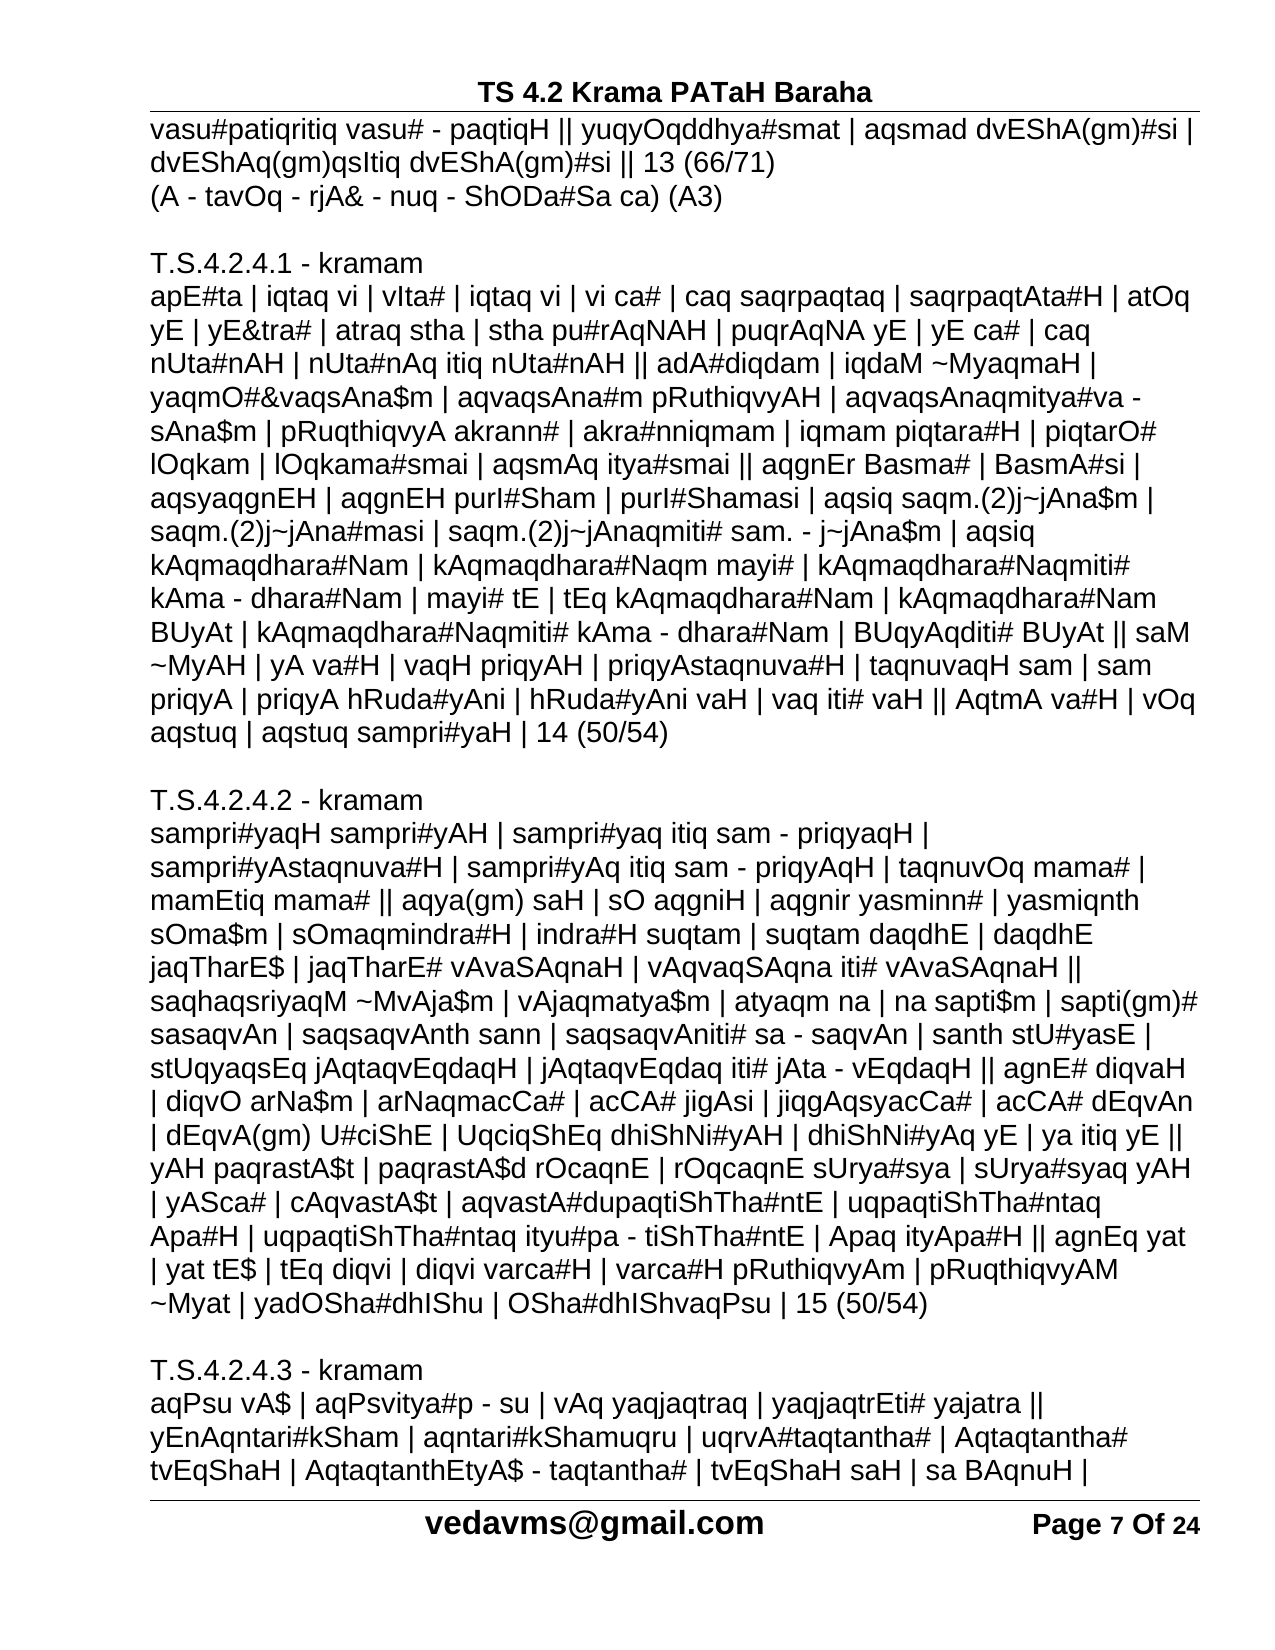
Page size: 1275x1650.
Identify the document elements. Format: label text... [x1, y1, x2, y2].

text T.S.4.2.4.1 - kramam [150, 246, 1200, 279]
text apE#ta | iqtaq vi | vIta# | iqtaq vi | vi ca# | caq saqrpaqtaq | saqrpaqtAta#H | atOq yE | yE&tra# | atraq stha | stha pu#rAqNAH | puqrAqNA yE | yE ca# | caq nUta#nAH | nUta#nAq itiq nUta#nAH || adA#diqdam | iqdaM ~MyaqmaH | yaqmO#&vaqsAna$m | aqvaqsAna#m pRuthiqvyAH | aqvaqsAnaqmitya#va - sAna$m | pRuqthiqvyA akrann# | akra#nniqmam | iqmam piqtara#H | piqtarO# lOqkam | lOqkama#smai | aqsmAq itya#smai || aqgnEr Basma# | BasmA#si | aqsyaqgnEH | aqgnEH purI#Sham | purI#Shamasi | aqsiq saqm.(2)j~jAna$m | saqm.(2)j~jAna#masi | saqm.(2)j~jAnaqmiti# sam. - j~jAna$m | aqsiq kAqmaqdhara#Nam | kAqmaqdhara#Naqm mayi# | kAqmaqdhara#Naqmiti# kAma - dhara#Nam | mayi# tE | tEq kAqmaqdhara#Nam | kAqmaqdhara#Nam BUyAt | kAqmaqdhara#Naqmiti# kAma - dhara#Nam | BUqyAqditi# BUyAt || saM ~MyAH | yA va#H | vaqH priqyAH | priqyAstaqnuva#H | taqnuvaqH sam | sam priqyA | priqyA hRuda#yAni | hRuda#yAni vaH | vaq iti# vaH || AqtmA va#H | vOq aqstuq | aqstuq sampri#yaH | 14 (50/54) [150, 279, 1200, 749]
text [150, 1386, 1200, 1487]
text T.S.4.2.4.3 - kramam [150, 1353, 1200, 1386]
text (A - tavOq - rjA& - nuq - ShODa#Sa ca) (A3) [150, 179, 1200, 212]
text T.S.4.2.4.2 - kramam [150, 782, 1200, 816]
text sampri#yaqH sampri#yAH | sampri#yaq itiq sam - priqyaqH | sampri#yAstaqnuva#H | sampri#yAq itiq sam - priqyAqH | taqnuvOq mama# | mamEtiq mama# || aqya(gm) saH | sO aqgniH | aqgnir yasminn# | yasmiqnth sOma$m | sOmaqmindra#H | indra#H suqtam | suqtam daqdhE | daqdhE jaqTharE$ | jaqTharE# vAvaSAqnaH | vAqvaqSAqna iti# vAvaSAqnaH || saqhaqsriyaqM ~MvAja$m | vAjaqmatya$m | atyaqm na | na sapti$m | sapti(gm)# sasaqvAn | saqsaqvAnth sann | saqsaqvAniti# sa - saqvAn | santh stU#yasE | stUqyaqsEq jAqtaqvEqdaqH | jAqtaqvEqdaq iti# jAta - vEqdaqH || agnE# diqvaH | diqvO arNa$m | arNaqmacCa# | acCA# jigAsi | jiqgAqsyacCa# | acCA# dEqvAn | dEqvA(gm) U#ciShE | UqciqShEq dhiShNi#yAH | dhiShNi#yAq yE | ya itiq yE || yAH paqrastA$t | paqrastA$d rOcaqnE | rOqcaqnE sUrya#sya | sUrya#syaq yAH | yASca# | cAqvastA$t | aqvastA#dupaqtiShTha#ntE | uqpaqtiShTha#ntaq Apa#H | uqpaqtiShTha#ntaq ityu#pa - tiShTha#ntE | Apaq ityApa#H || agnEq yat | yat tE$ | tEq diqvi | diqvi varca#H | varca#H pRuthiqvyAm | pRuqthiqvyAM ~Myat | yadOSha#dhIShu | OSha#dhIShvaqPsu | 15 (50/54) [150, 816, 1200, 1319]
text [150, 112, 1200, 179]
